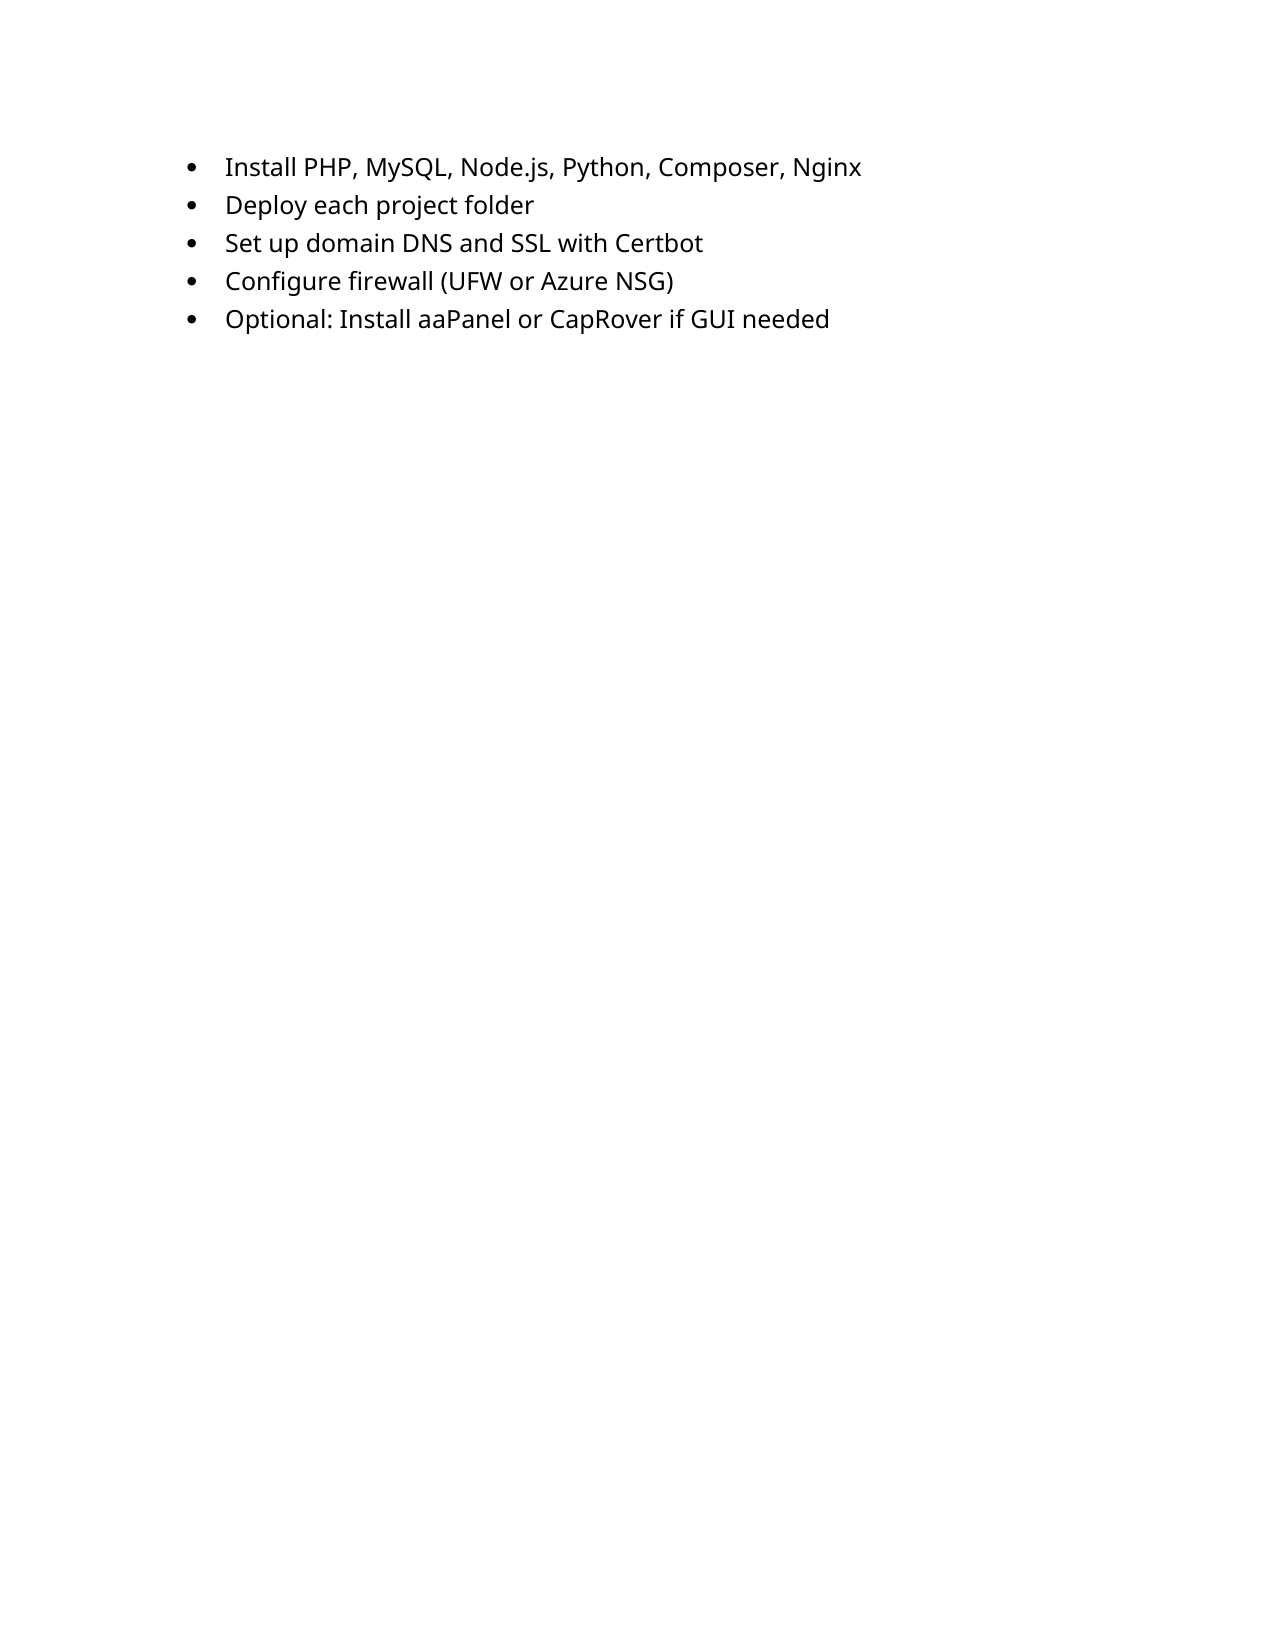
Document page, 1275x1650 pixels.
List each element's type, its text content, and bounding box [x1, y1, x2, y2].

list Set up domain DNS and SSL with Certbot [187, 226, 1125, 260]
list Deploy each project folder [187, 188, 1125, 222]
list Optional: Install aaPanel or CapRover if GUI needed [187, 301, 1125, 335]
list Configure firewall (UFW or Azure NSG) [187, 263, 1125, 297]
list Install PHP, MySQL, Node.js, Python, Composer, Nginx [187, 150, 1125, 184]
